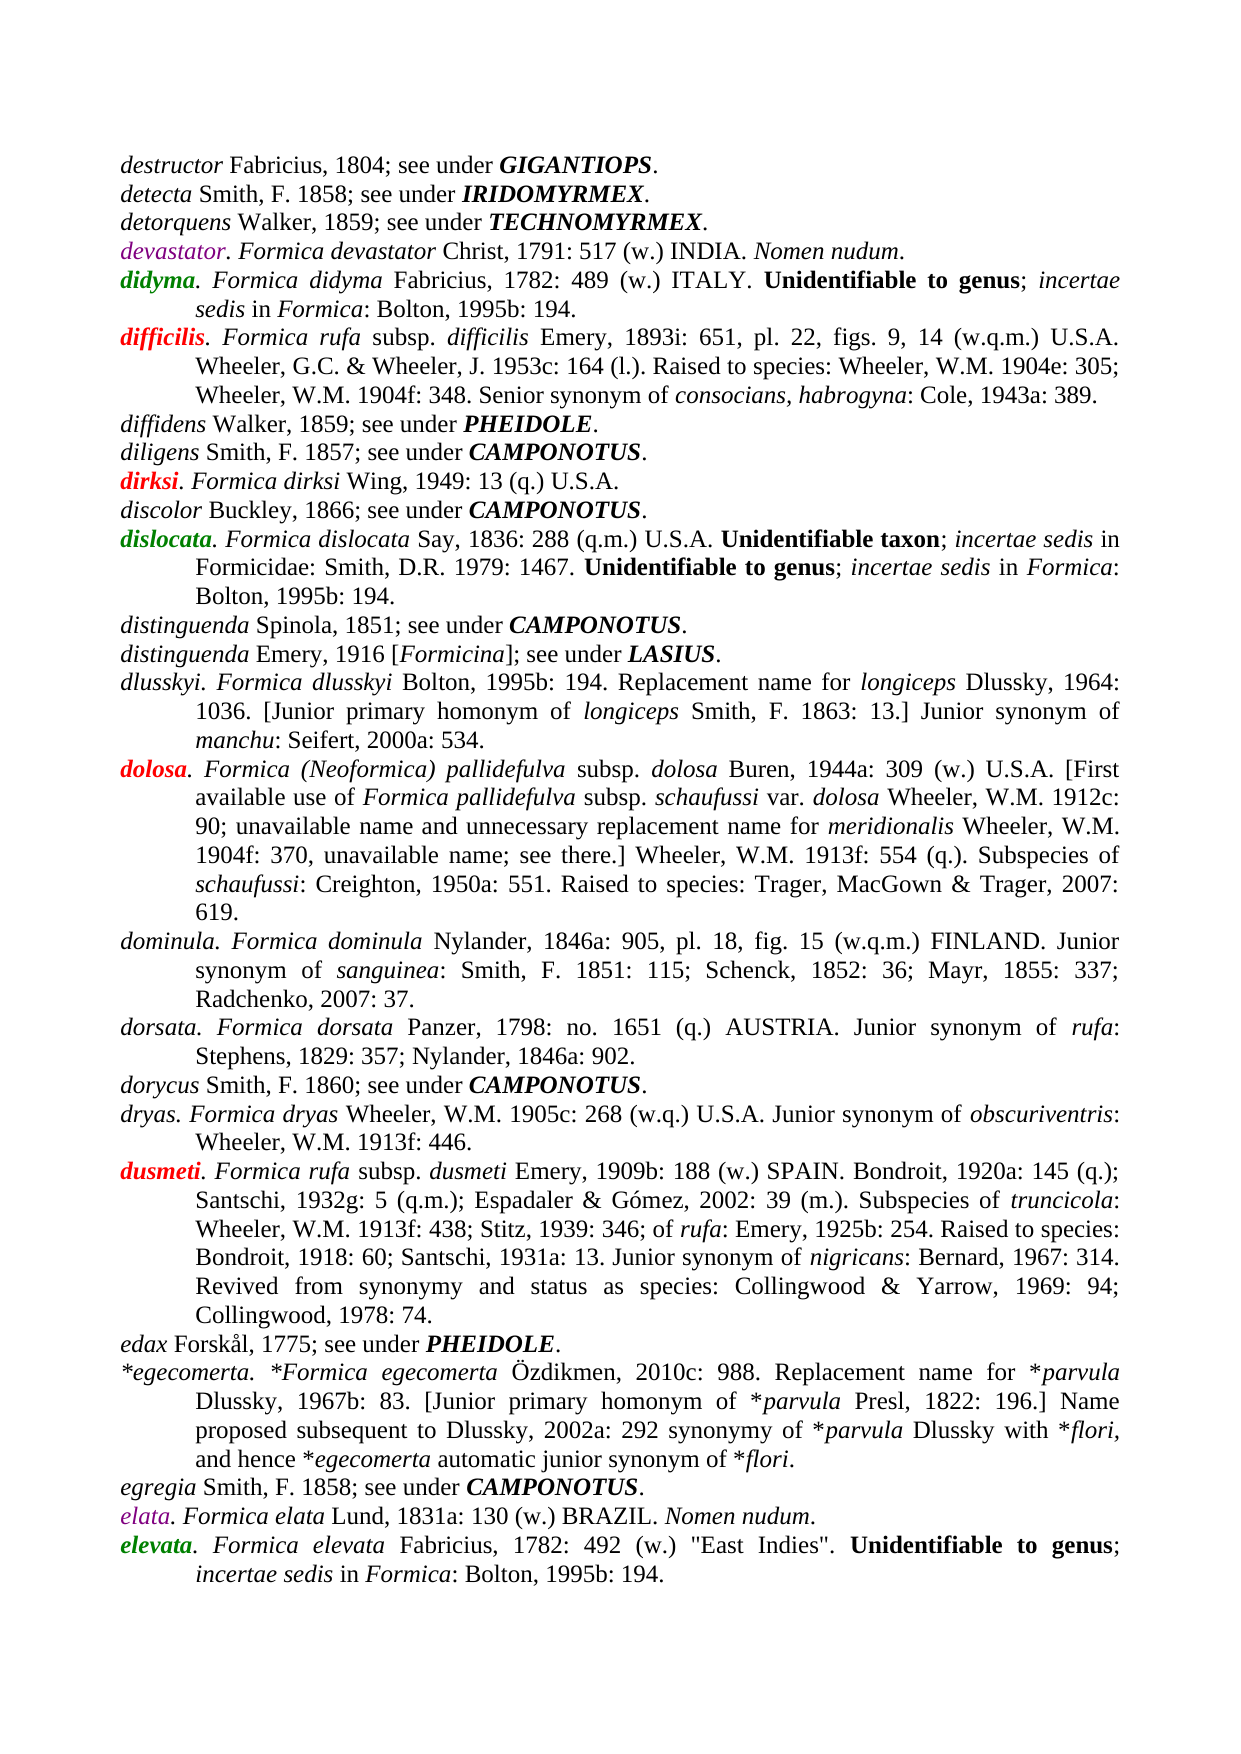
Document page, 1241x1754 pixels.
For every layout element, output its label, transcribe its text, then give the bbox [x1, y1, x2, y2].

text egregia Smith, F. 1858; see under CAMPONOTUS. [120, 1472, 1120, 1501]
text elevata. Formica elevata Fabricius, 1782: 492 (w.) "East Indies". Unidentifiable to genus; incertae sedis in Formica: Bolton, 1995b: 194. [120, 1530, 1120, 1587]
text *egecomerta. *Formica egecomerta Özdikmen, 2010c: 988. Replacement name for *parvula Dlussky, 1967b: 83. [Junior primary homonym of *parvula Presl, 1822: 196.] Name proposed subsequent to Dlussky, 2002a: 292 synonymy of *parvula Dlussky with *flori, and hence *egecomerta automatic junior synonym of *flori. [120, 1357, 1120, 1472]
text elata. Formica elata Lund, 1831a: 130 (w.) BRAZIL. Nomen nudum. [120, 1501, 1120, 1530]
text detecta Smith, F. 1858; see under IRIDOMYRMEX. [120, 179, 1120, 207]
text discolor Buckley, 1866; see under CAMPONOTUS. [120, 495, 1120, 524]
text dryas. Formica dryas Wheeler, W.M. 1905c: 268 (w.q.) U.S.A. Junior synonym of obscuriventris: Wheeler, W.M. 1913f: 446. [120, 1099, 1120, 1156]
text diligens Smith, F. 1857; see under CAMPONOTUS. [120, 437, 1120, 466]
text didyma. Formica didyma Fabricius, 1782: 489 (w.) ITALY. Unidentifiable to genus; incertae sedis in Formica: Bolton, 1995b: 194. [120, 265, 1120, 322]
text dominula. Formica dominula Nylander, 1846a: 905, pl. 18, fig. 15 (w.q.m.) FINLAND. Junior synonym of sanguinea: Smith, F. 1851: 115; Schenck, 1852: 36; Mayr, 1855: 337; Radchenko, 2007: 37. [120, 926, 1120, 1012]
text diffidens Walker, 1859; see under PHEIDOLE. [120, 409, 1120, 437]
text dislocata. Formica dislocata Say, 1836: 288 (q.m.) U.S.A. Unidentifiable taxon; incertae sedis in Formicidae: Smith, D.R. 1979: 1467. Unidentifiable to genus; incertae sedis in Formica: Bolton, 1995b: 194. [120, 524, 1120, 610]
text distinguenda Emery, 1916 [Formicina]; see under LASIUS. [120, 639, 1120, 667]
text dusmeti. Formica rufa subsp. dusmeti Emery, 1909b: 188 (w.) SPAIN. Bondroit, 1920a: 145 (q.); Santschi, 1932g: 5 (q.m.); Espadaler & Gómez, 2002: 39 (m.). Subspecies of truncicola: Wheeler, W.M. 1913f: 438; Stitz, 1939: 346; of rufa: Emery, 1925b: 254. Raised to species: Bondroit, 1918: 60; Santschi, 1931a: 13. Junior synonym of nigricans: Bernard, 1967: 314. Revived from synonymy and status as species: Collingwood & Yarrow, 1969: 94; Collingwood, 1978: 74. [120, 1156, 1120, 1329]
text edax Forskål, 1775; see under PHEIDOLE. [120, 1329, 1120, 1357]
text dlusskyi. Formica dlusskyi Bolton, 1995b: 194. Replacement name for longiceps Dlussky, 1964: 1036. [Junior primary homonym of longiceps Smith, F. 1863: 13.] Junior synonym of manchu: Seifert, 2000a: 534. [120, 667, 1120, 754]
text dorsata. Formica dorsata Panzer, 1798: no. 1651 (q.) AUSTRIA. Junior synonym of rufa: Stephens, 1829: 357; Nylander, 1846a: 902. [120, 1012, 1120, 1070]
text destructor Fabricius, 1804; see under GIGANTIOPS. [120, 150, 1120, 179]
text devastator. Formica devastator Christ, 1791: 517 (w.) INDIA. Nomen nudum. [120, 236, 1120, 265]
text dirksi. Formica dirksi Wing, 1949: 13 (q.) U.S.A. [120, 466, 1120, 495]
text distinguenda Spinola, 1851; see under CAMPONOTUS. [120, 610, 1120, 639]
text dorycus Smith, F. 1860; see under CAMPONOTUS. [120, 1070, 1120, 1099]
text dolosa. Formica (Neoformica) pallidefulva subsp. dolosa Buren, 1944a: 309 (w.) U.S.A. [First available use of Formica pallidefulva subsp. schaufussi var. dolosa Wheeler, W.M. 1912c: 90; unavailable name and unnecessary replacement name for meridionalis Wheeler, W.M. 1904f: 370, unavailable name; see there.] Wheeler, W.M. 1913f: 554 (q.). Subspecies of schaufussi: Creighton, 1950a: 551. Raised to species: Trager, MacGown & Trager, 2007: 619. [120, 754, 1120, 926]
text difficilis. Formica rufa subsp. difficilis Emery, 1893i: 651, pl. 22, figs. 9, 14 (w.q.m.) U.S.A. Wheeler, G.C. & Wheeler, J. 1953c: 164 (l.). Raised to species: Wheeler, W.M. 1904e: 305; Wheeler, W.M. 1904f: 348. Senior synonym of consocians, habrogyna: Cole, 1943a: 389. [120, 322, 1120, 409]
text detorquens Walker, 1859; see under TECHNOMYRMEX. [120, 207, 1120, 236]
